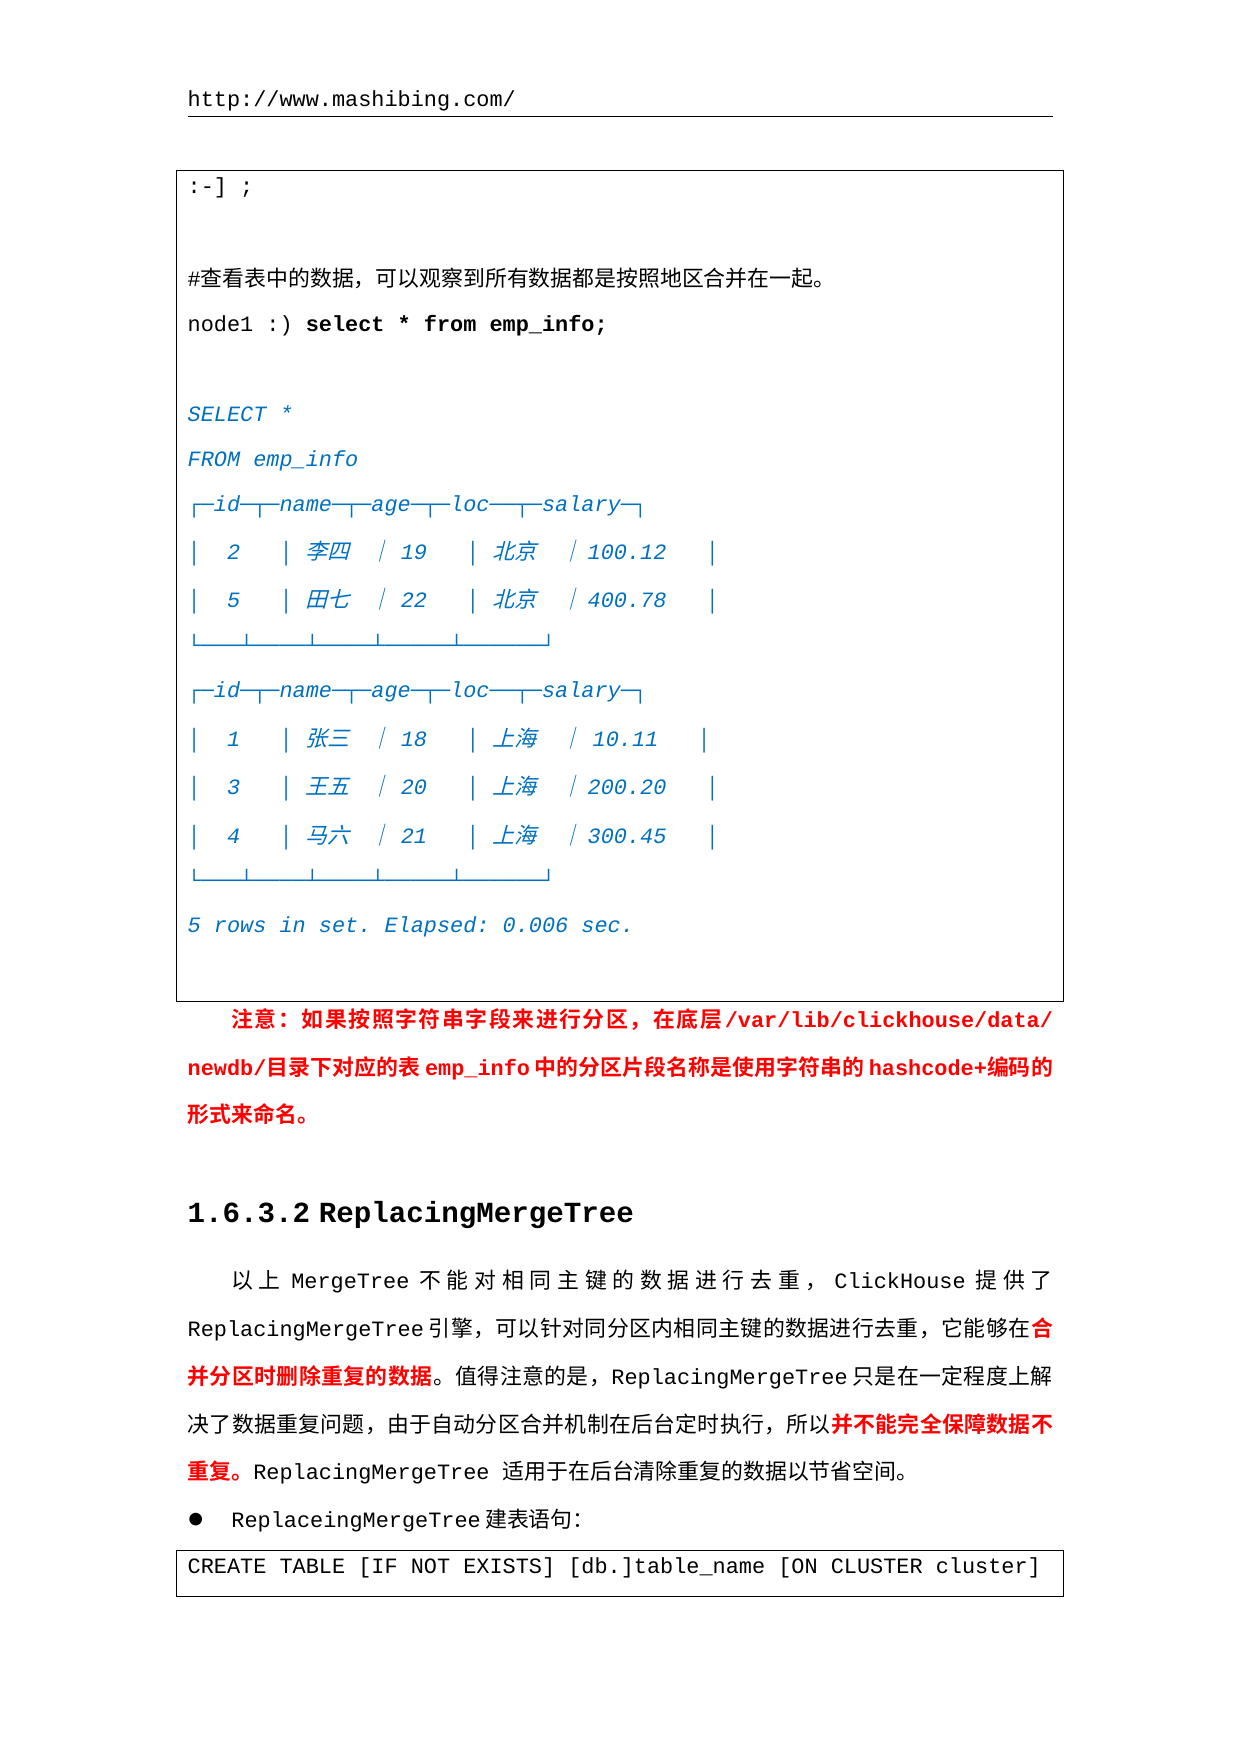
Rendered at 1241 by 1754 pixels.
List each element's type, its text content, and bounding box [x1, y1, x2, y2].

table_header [177, 1551, 1063, 1596]
subtitle ReplacingMergeTree [187, 1182, 1053, 1247]
text 注意：如果按照字符串字段来进行分区，在底层/var/lib/clickhouse/data/newdb/目录下对应的表emp_info中的分区片段名称是使用字符串的hashcode+编码的形式来命名。 [187, 1002, 1053, 1129]
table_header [177, 171, 1063, 1001]
text 以上MergeTree不能对相同主键的数据进行去重，ClickHouse提供了ReplacingMergeTree引擎，可以针对同分区内相同主键的数据进行去重，它能够在合并分区时删除重复的数据。值得注意的是，ReplacingMergeTree只是在一定程度上解决了数据重复问题，由于自动分区合并机制在后台定时执行，所以并不能完全保障数据不重复。ReplacingMergeTree 适用于在后台清除重复的数据以节省空间。 [187, 1263, 1053, 1486]
list ReplaceingMergeTree建表语句： [187, 1502, 1053, 1534]
